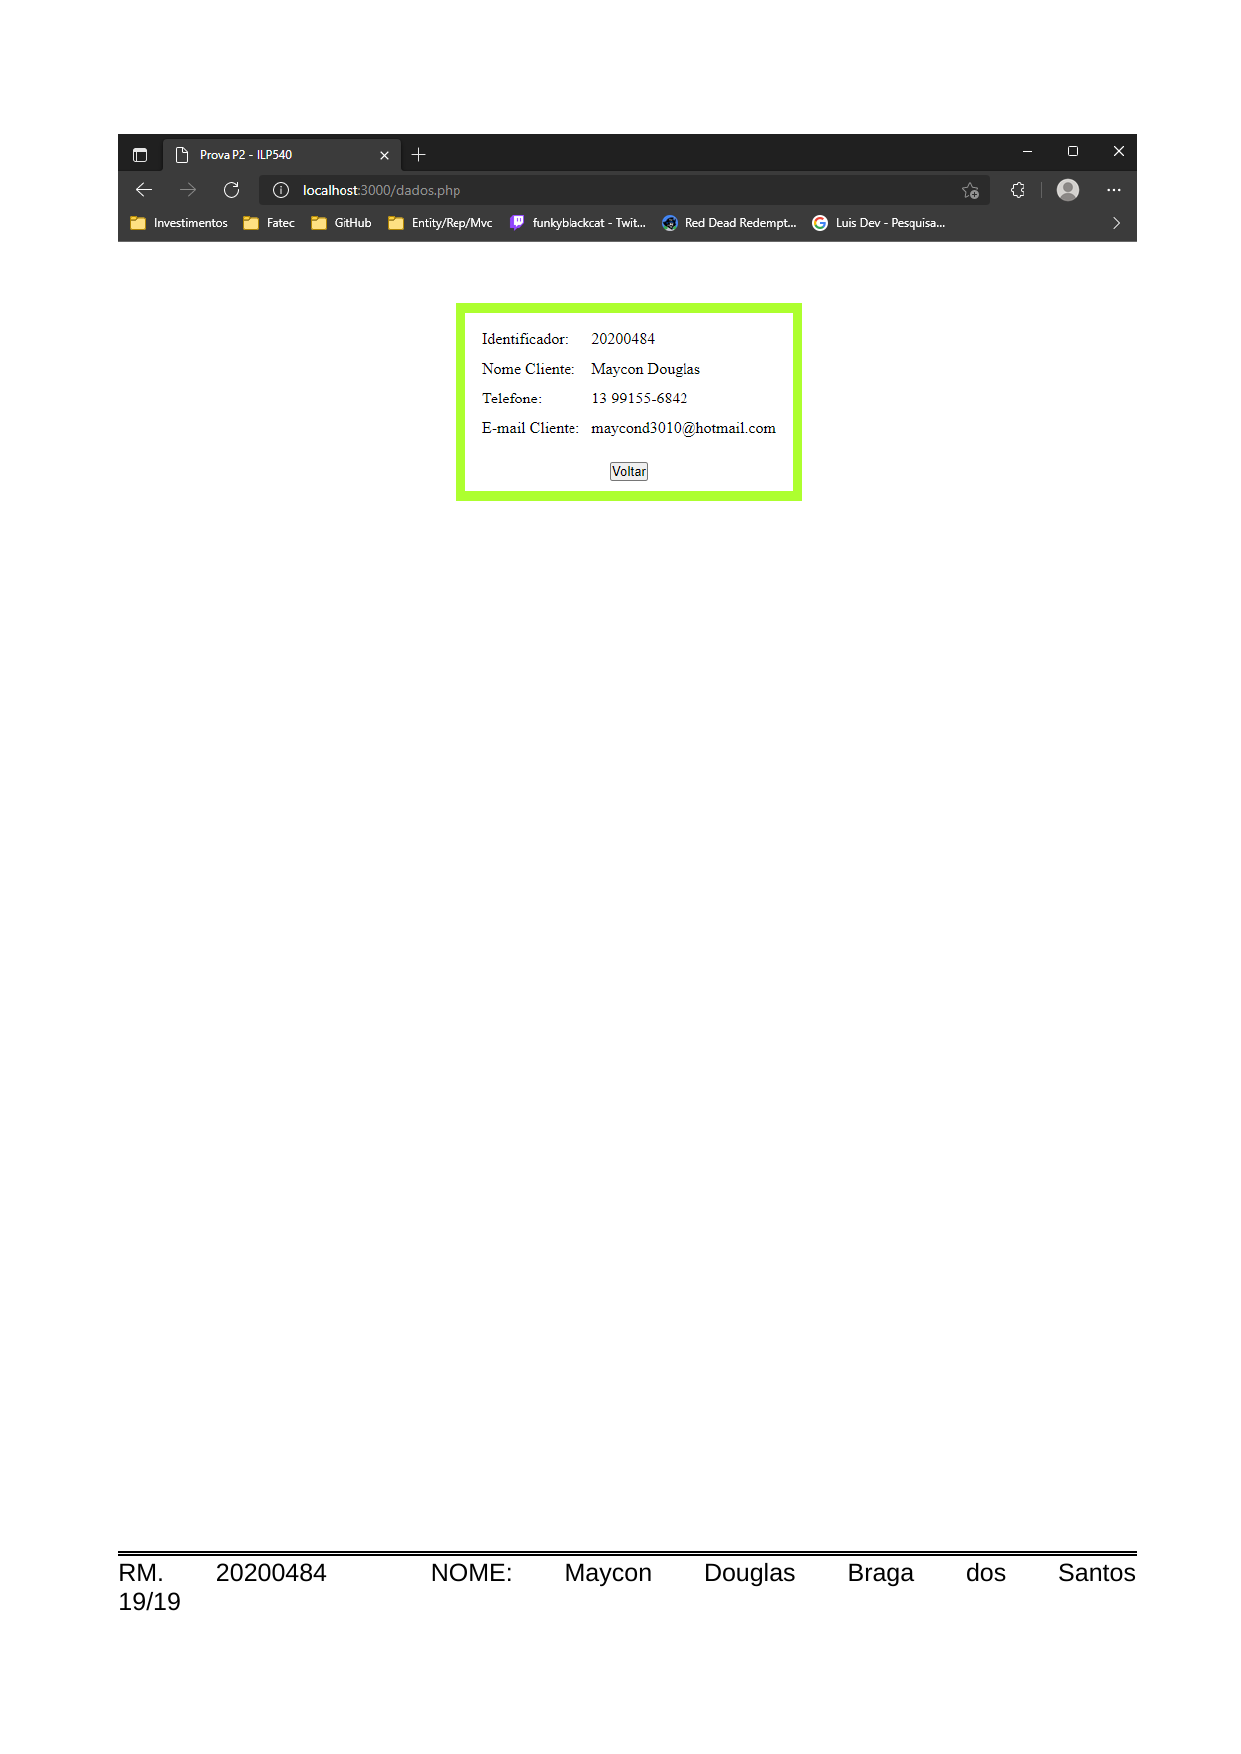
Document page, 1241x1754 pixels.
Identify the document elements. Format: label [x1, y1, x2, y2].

picture [118, 134, 1137, 535]
